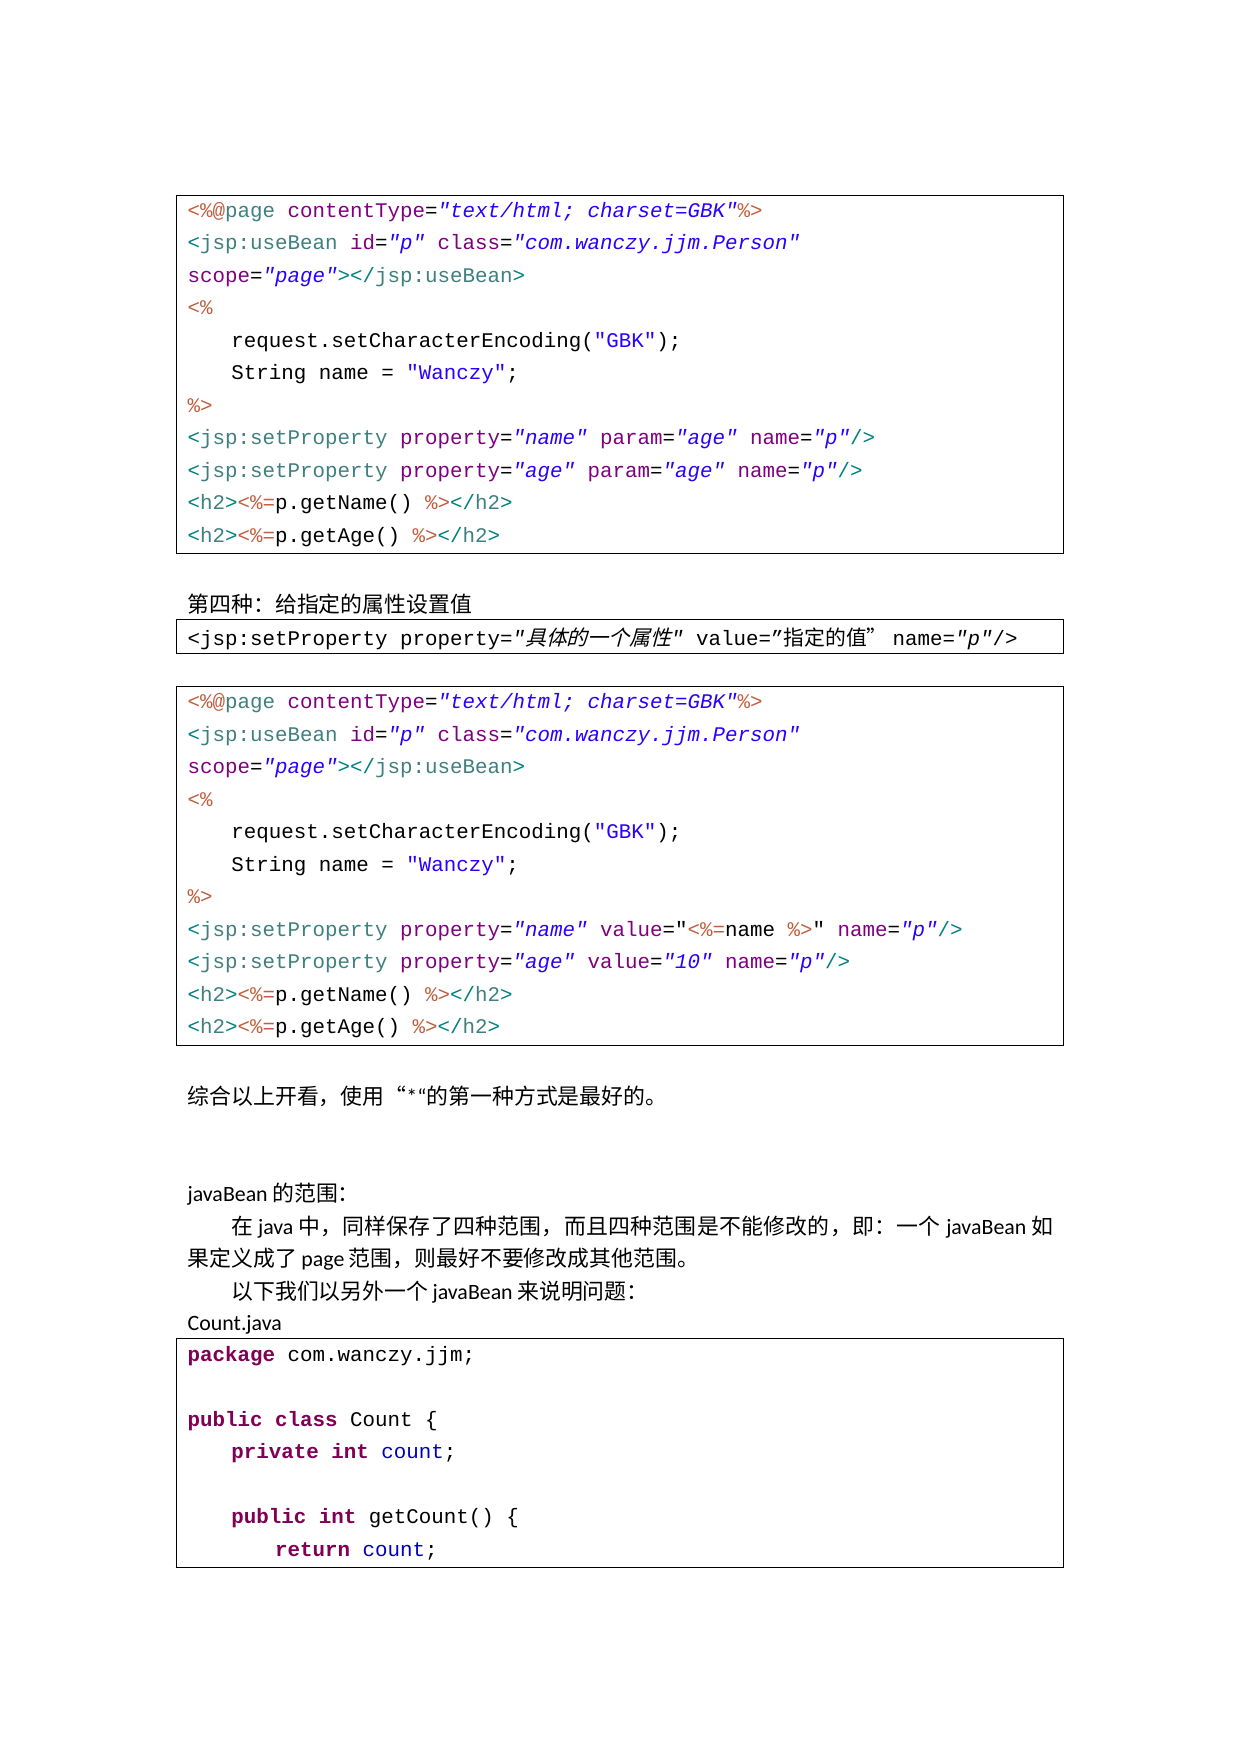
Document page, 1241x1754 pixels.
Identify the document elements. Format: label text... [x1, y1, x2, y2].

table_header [177, 1339, 1063, 1567]
text 第四种：给指定的属性设置值 [187, 587, 1053, 619]
text 在java中，同样保存了四种范围，而且四种范围是不能修改的，即：一个javaBean如果定义成了page范围，则最好不要修改成其他范围。 [187, 1208, 1053, 1273]
text 以下我们以另外一个javaBean来说明问题： [187, 1273, 1053, 1306]
text javaBean的范围： [187, 1176, 1053, 1208]
table_header <%@page contentType="text/html; charset=GBK"%> <jsp:useBean id="p" class="com.wanczy.jjm.Person" scope="page"></jsp:useBean> <% request.setCharacterEncoding("GBK"); String name = "Wanczy"; %> <jsp:setProperty property="name" param="age" name="p"/> <jsp:setProperty property="age" param="age" name="p"/> <h2><%=p.getName() %></h2> <h2><%=p.getAge() %></h2> [177, 196, 1063, 553]
text 综合以上开看，使用“*“的第一种方式是最好的。 [187, 1078, 1053, 1111]
table_header <%@page contentType="text/html; charset=GBK"%> <jsp:useBean id="p" class="com.wanczy.jjm.Person" scope="page"></jsp:useBean> <% request.setCharacterEncoding("GBK"); String name = "Wanczy"; %> <jsp:setProperty property="name" value="<%=name %>" name="p"/> <jsp:setProperty property="age" value="10" name="p"/> <h2><%=p.getName() %></h2> <h2><%=p.getAge() %></h2> [177, 687, 1063, 1045]
table_header <jsp:setProperty property="具体的一个属性" value=”指定的值” name="p"/> [177, 620, 1063, 653]
text Count.java [187, 1306, 1053, 1338]
